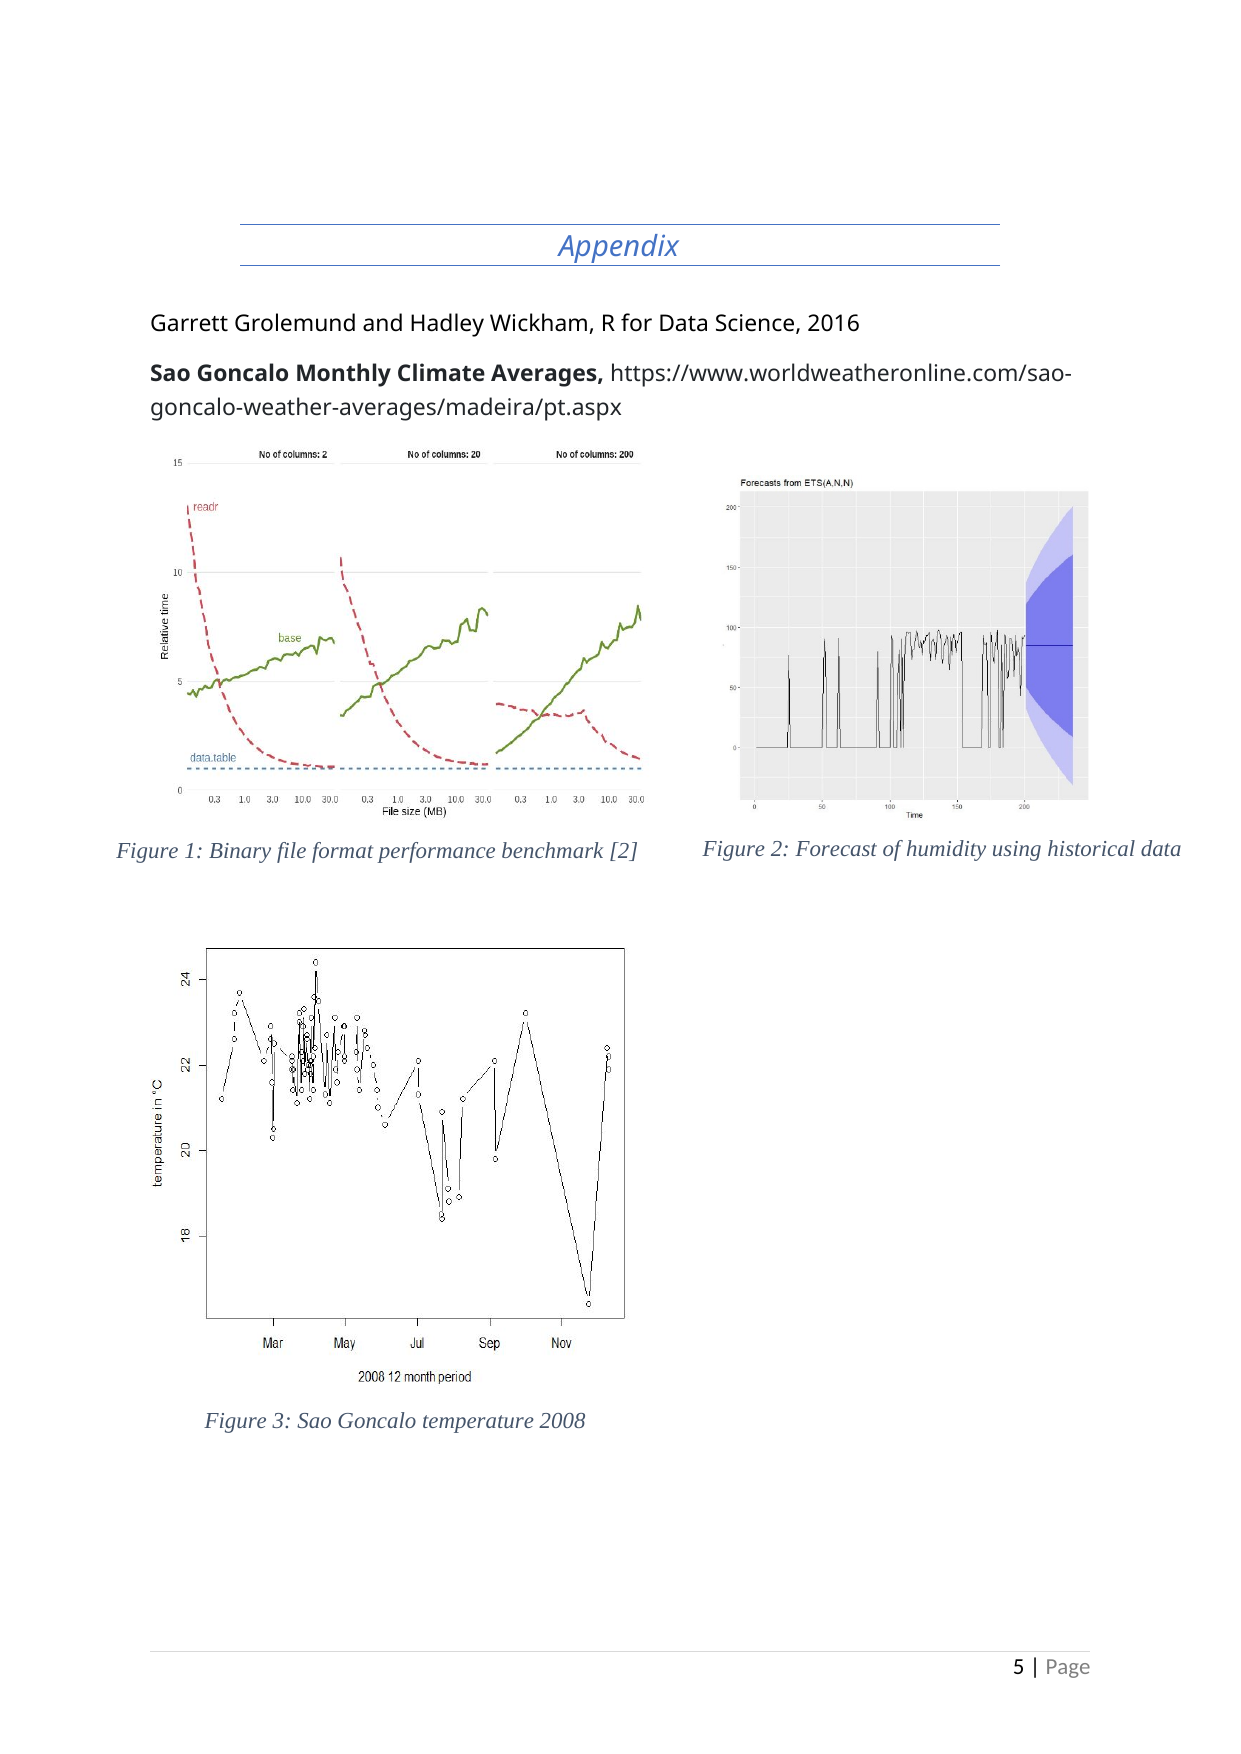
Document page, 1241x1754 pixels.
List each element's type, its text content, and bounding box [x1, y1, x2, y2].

text Sao Goncalo Monthly Climate Averages, https://www.worldweatheronline.com/sao-goncalo-weather-averages/madeira/pt.aspx [150, 357, 1090, 422]
picture [150, 941, 630, 1388]
text Garrett Grolemund and Hadley Wickham, R for Data Science, 2016 [150, 307, 1090, 338]
picture [150, 441, 650, 821]
text Appendix [240, 225, 1000, 265]
picture [721, 475, 1089, 821]
